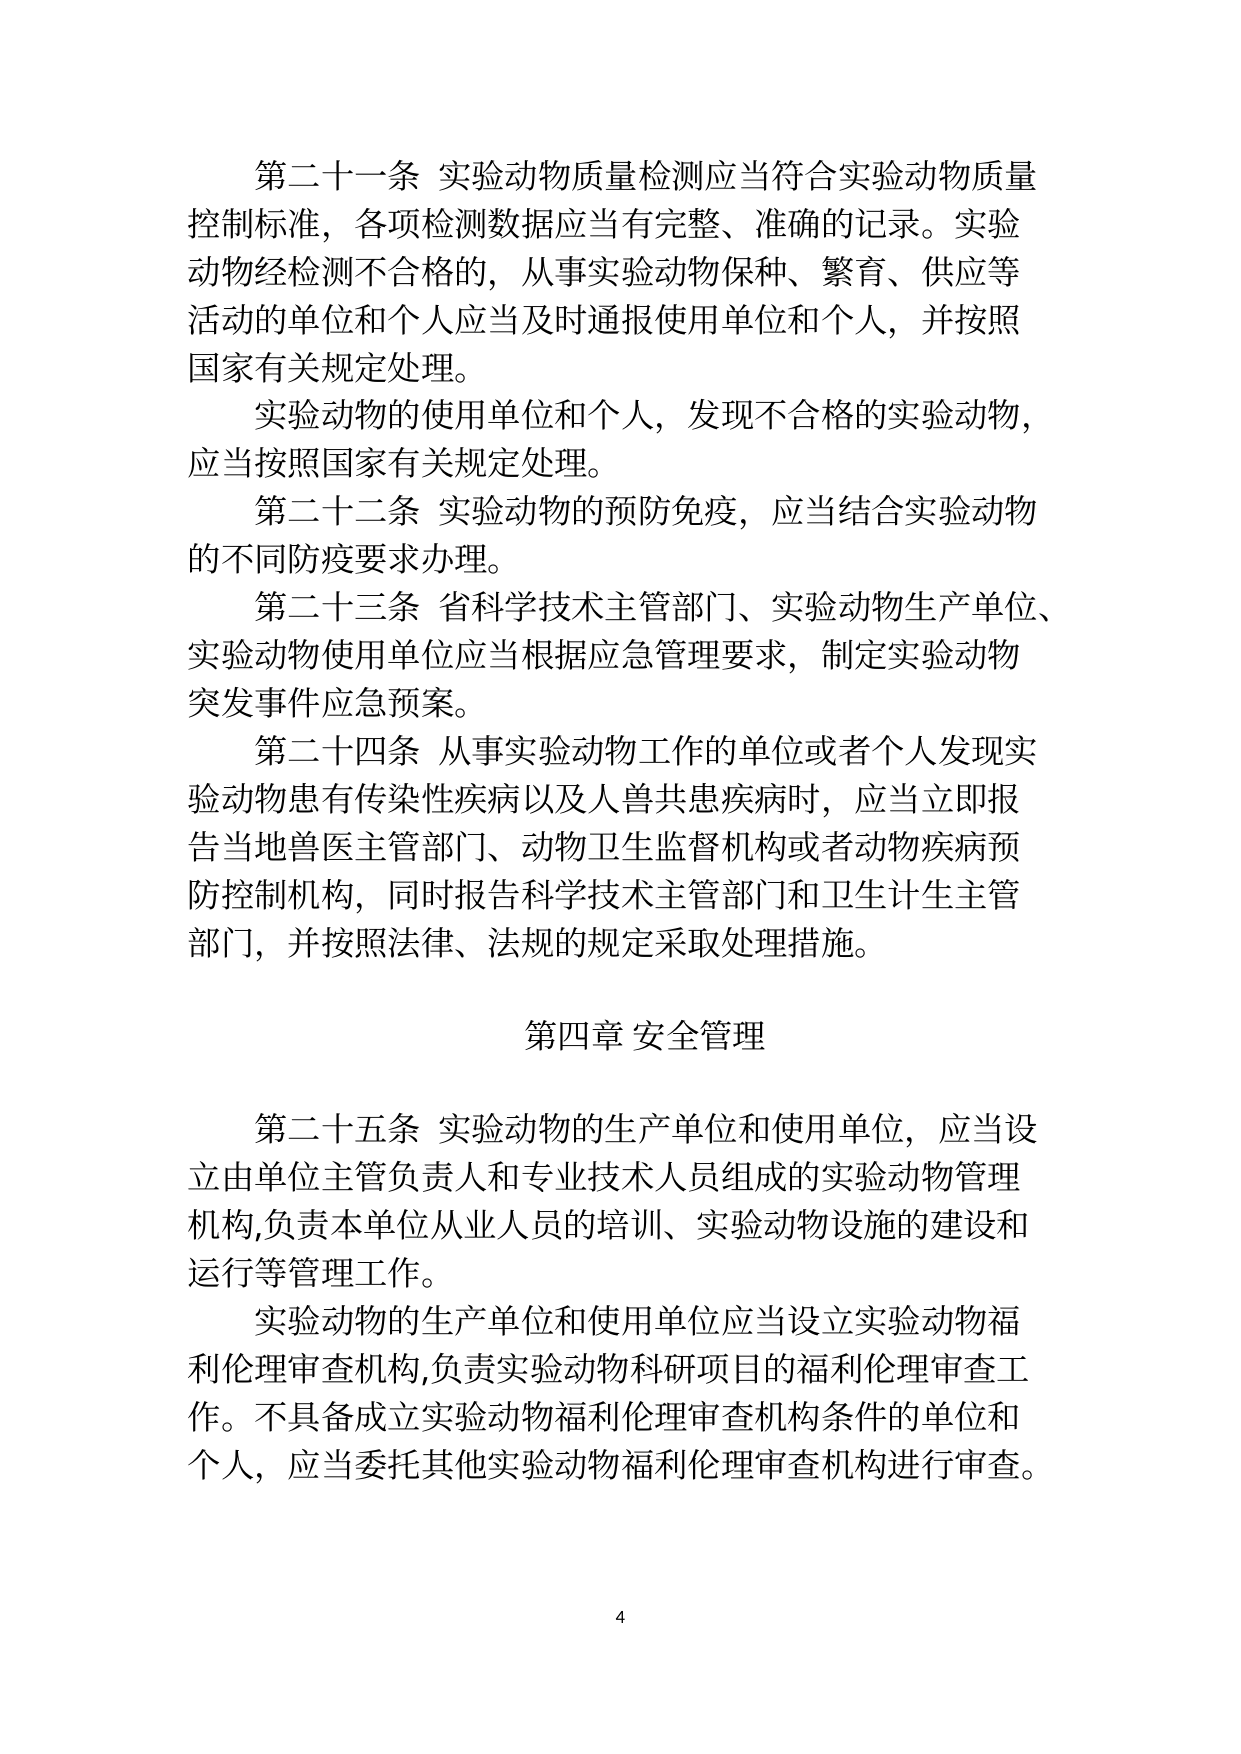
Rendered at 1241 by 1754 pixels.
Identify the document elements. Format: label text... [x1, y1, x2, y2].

text 实验动物的使用单位和个人，发现不合格的实验动物，应当按照国家有关规定处理。 [187, 389, 1053, 485]
text 第二十四条 从事实验动物工作的单位或者个人发现实验动物患有传染性疾病以及人兽共患疾病时，应当立即报告当地兽医主管部门、动物卫生监督机构或者动物疾病预防控制机构，同时报告科学技术主管部门和卫生计生主管部门，并按照法律、法规的规定采取处理措施。 [187, 725, 1053, 964]
text 第四章 安全管理 [187, 1010, 1053, 1058]
text 第二十一条 实验动物质量检测应当符合实验动物质量控制标准，各项检测数据应当有完整、准确的记录。实验动物经检测不合格的，从事实验动物保种、繁育、供应等活动的单位和个人应当及时通报使用单位和个人，并按照国家有关规定处理。 [187, 150, 1053, 389]
text 第二十二条 实验动物的预防免疫，应当结合实验动物的不同防疫要求办理。 [187, 485, 1053, 581]
text 第二十五条 实验动物的生产单位和使用单位，应当设立由单位主管负责人和专业技术人员组成的实验动物管理机构,负责本单位从业人员的培训、实验动物设施的建设和运行等管理工作。 [187, 1103, 1053, 1295]
text 第二十三条 省科学技术主管部门、实验动物生产单位、实验动物使用单位应当根据应急管理要求，制定实验动物突发事件应急预案。 [187, 581, 1053, 725]
text 实验动物的生产单位和使用单位应当设立实验动物福利伦理审查机构,负责实验动物科研项目的福利伦理审查工作。不具备成立实验动物福利伦理审查机构条件的单位和个人，应当委托其他实验动物福利伦理审查机构进行审查。 [187, 1295, 1053, 1487]
